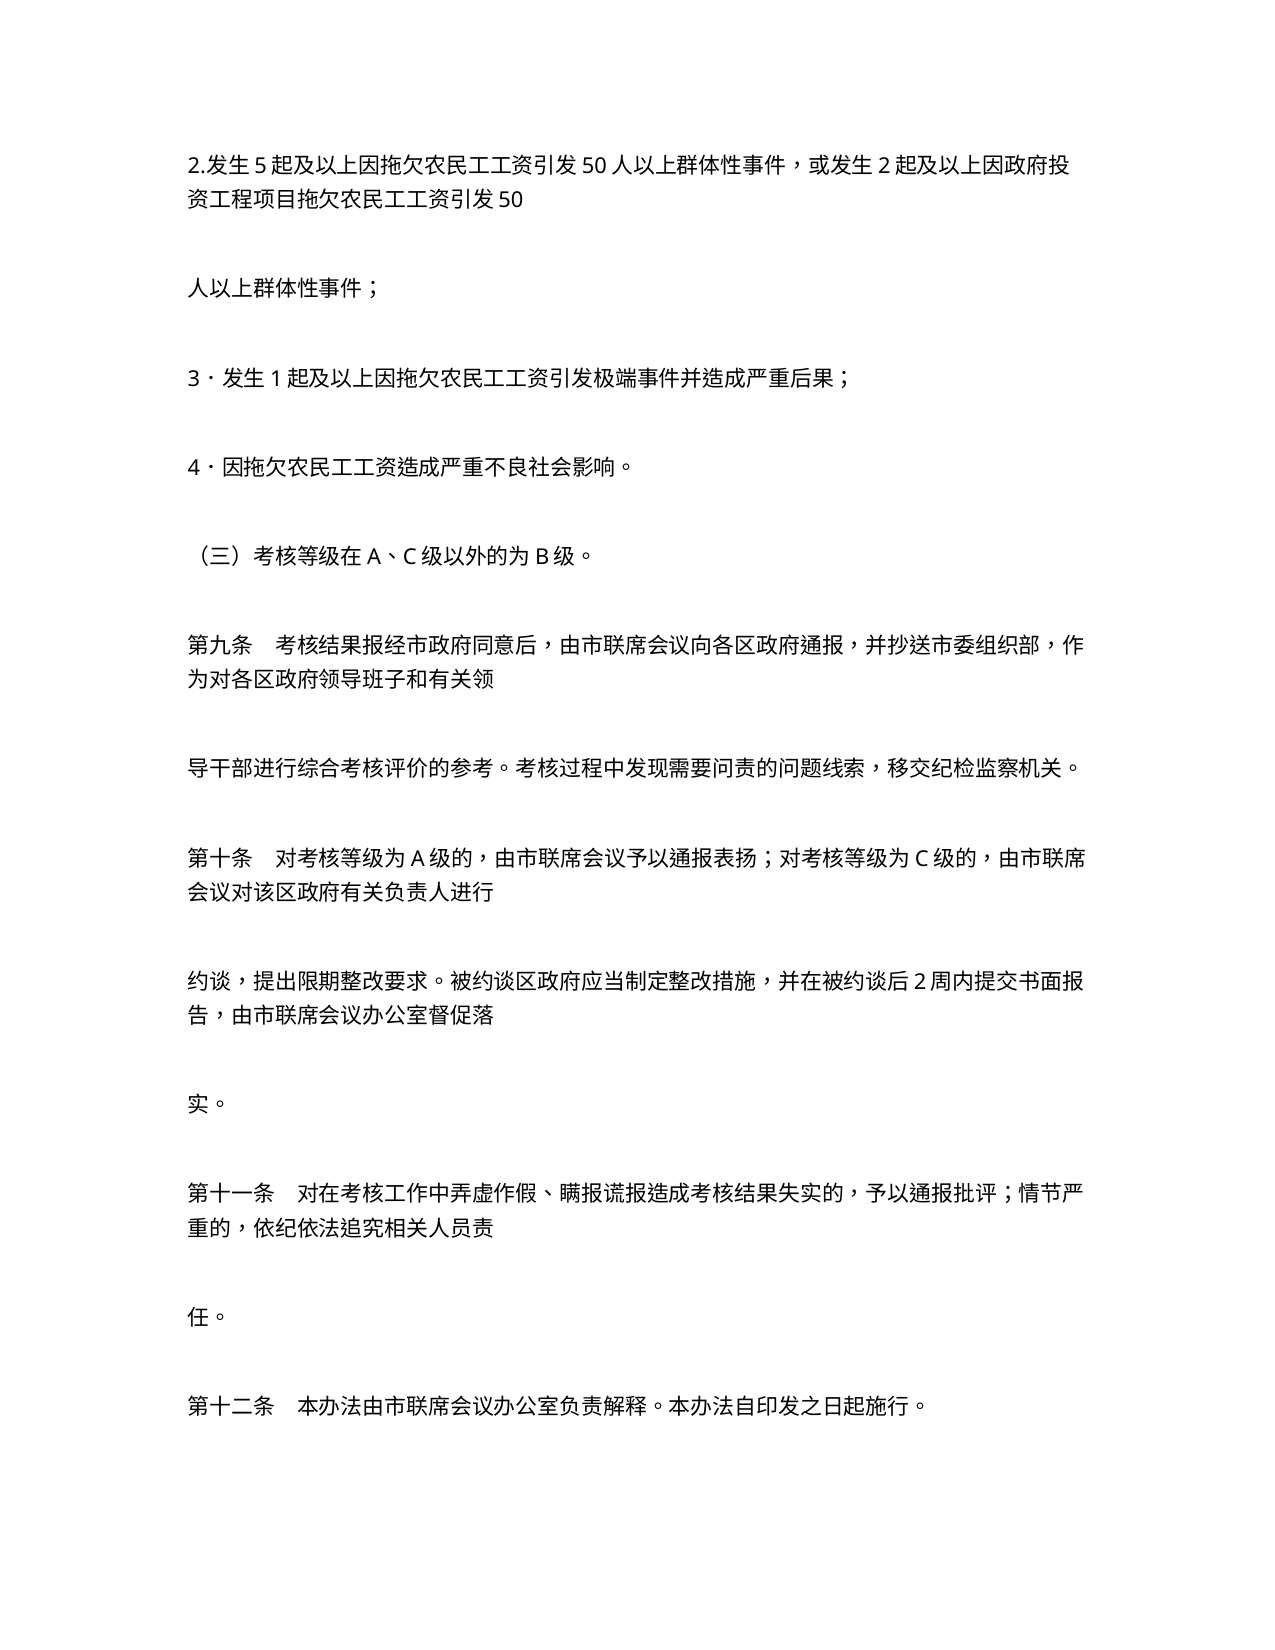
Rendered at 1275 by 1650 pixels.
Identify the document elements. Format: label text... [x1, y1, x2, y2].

text 导干部进行综合考核评价的参考。考核过程中发现需要问责的问题线索，移交纪检监察机关。 [187, 753, 1087, 817]
text 2.发生5起及以上因拖欠农民工工资引发50人以上群体性事件，或发生2起及以上因政府投资工程项目拖欠农民工工资引发50 [187, 150, 1087, 248]
text 4．因拖欠农民工工资造成严重不良社会影响。 [187, 452, 1087, 516]
text 人以上群体性事件； [187, 273, 1087, 337]
text 实。 [187, 1089, 1087, 1153]
text 第九条 考核结果报经市政府同意后，由市联席会议向各区政府通报，并抄送市委组织部，作为对各区政府领导班子和有关领 [187, 630, 1087, 728]
text 第十二条 本办法由市联席会议办公室负责解释。本办法自印发之日起施行。 [187, 1391, 1087, 1455]
text 任。 [187, 1302, 1087, 1366]
text （三）考核等级在A、C级以外的为B级。 [187, 541, 1087, 605]
text 3．发生1起及以上因拖欠农民工工资引发极端事件并造成严重后果； [187, 362, 1087, 426]
text 约谈，提出限期整改要求。被约谈区政府应当制定整改措施，并在被约谈后2周内提交书面报告，由市联席会议办公室督促落 [187, 966, 1087, 1064]
text 第十条 对考核等级为A级的，由市联席会议予以通报表扬；对考核等级为C级的，由市联席会议对该区政府有关负责人进行 [187, 842, 1087, 941]
text 第十一条 对在考核工作中弄虚作假、瞒报谎报造成考核结果失实的，予以通报批评；情节严重的，依纪依法追究相关人员责 [187, 1178, 1087, 1276]
